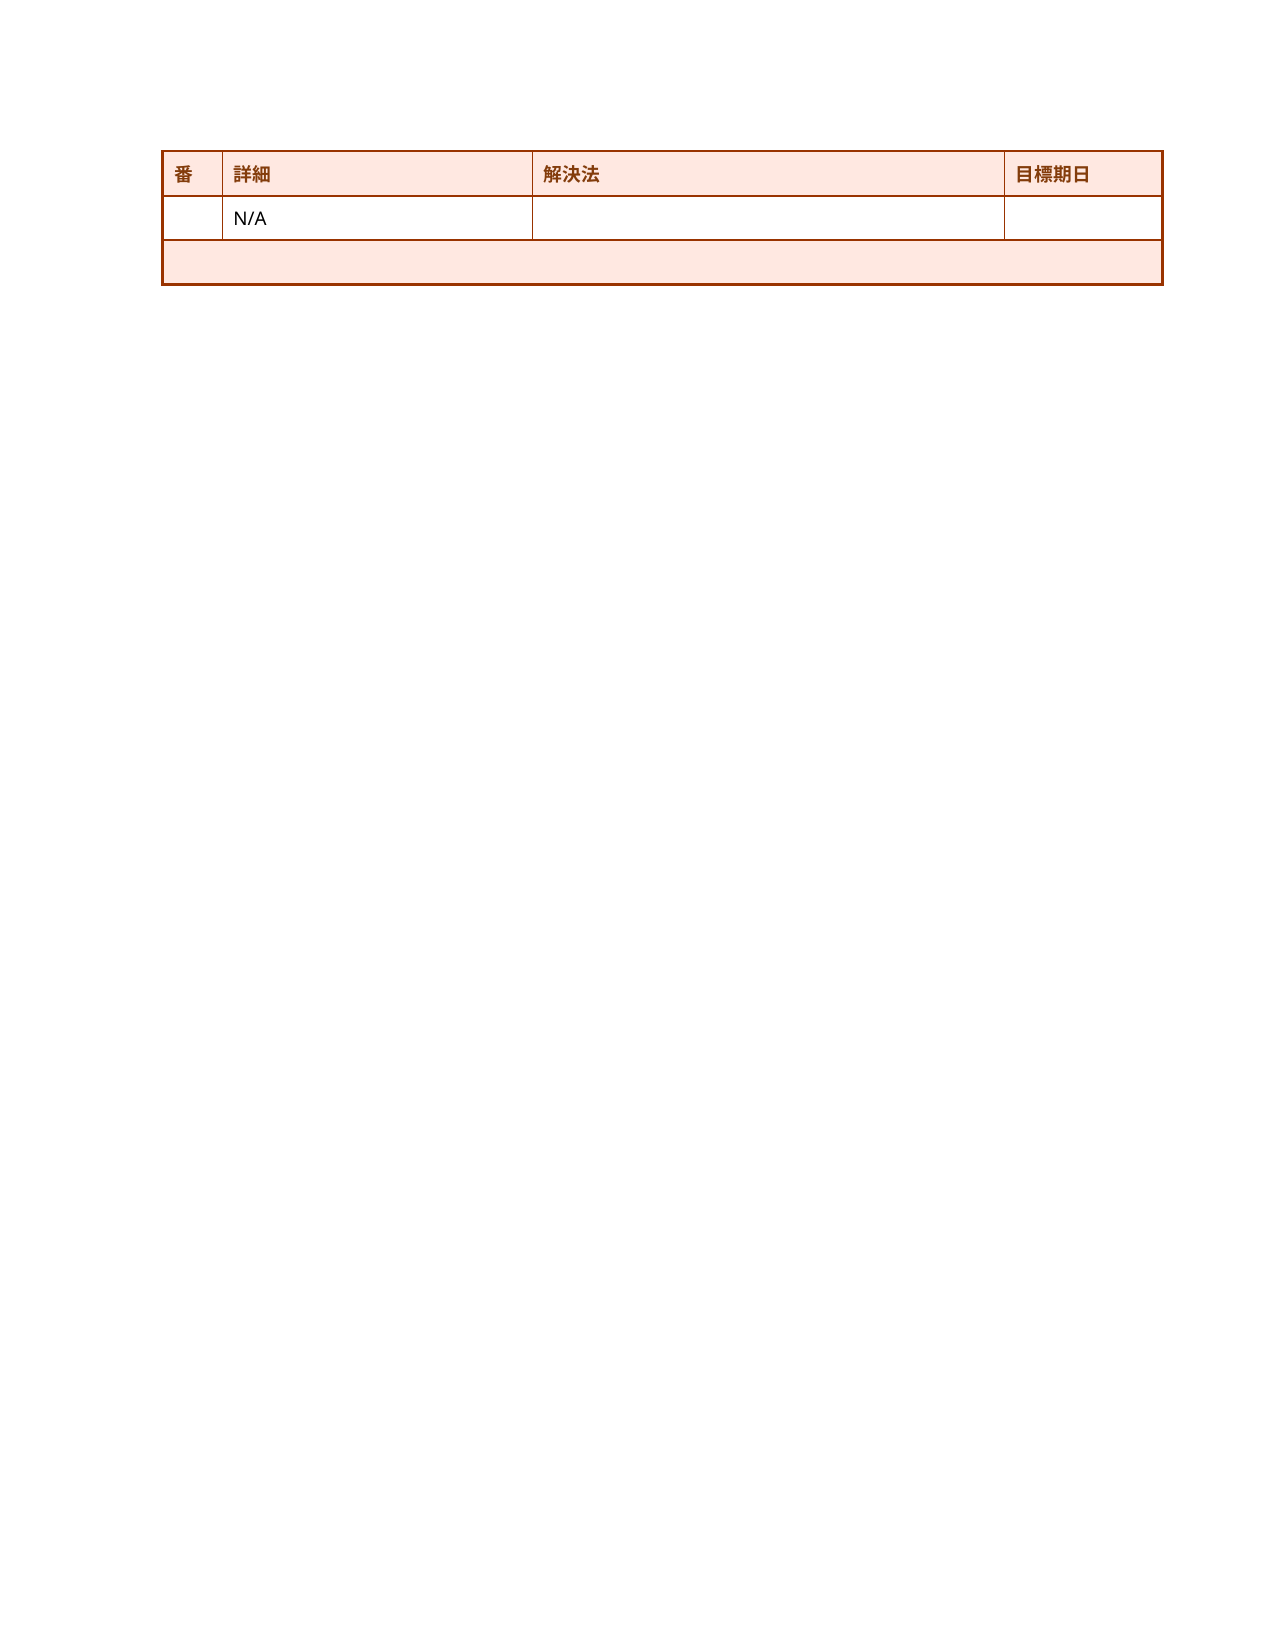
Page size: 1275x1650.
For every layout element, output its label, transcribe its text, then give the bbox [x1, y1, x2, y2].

table_cell N/A [223, 197, 532, 239]
table_cell 解決法 [533, 152, 1004, 195]
table_cell 番 [164, 152, 222, 195]
table_cell [164, 197, 222, 239]
table_cell [164, 241, 1161, 283]
table_cell 詳細 [223, 152, 532, 195]
table_cell [1005, 197, 1161, 239]
table_cell 目標期日 [1005, 152, 1161, 195]
table_cell [533, 197, 1004, 239]
